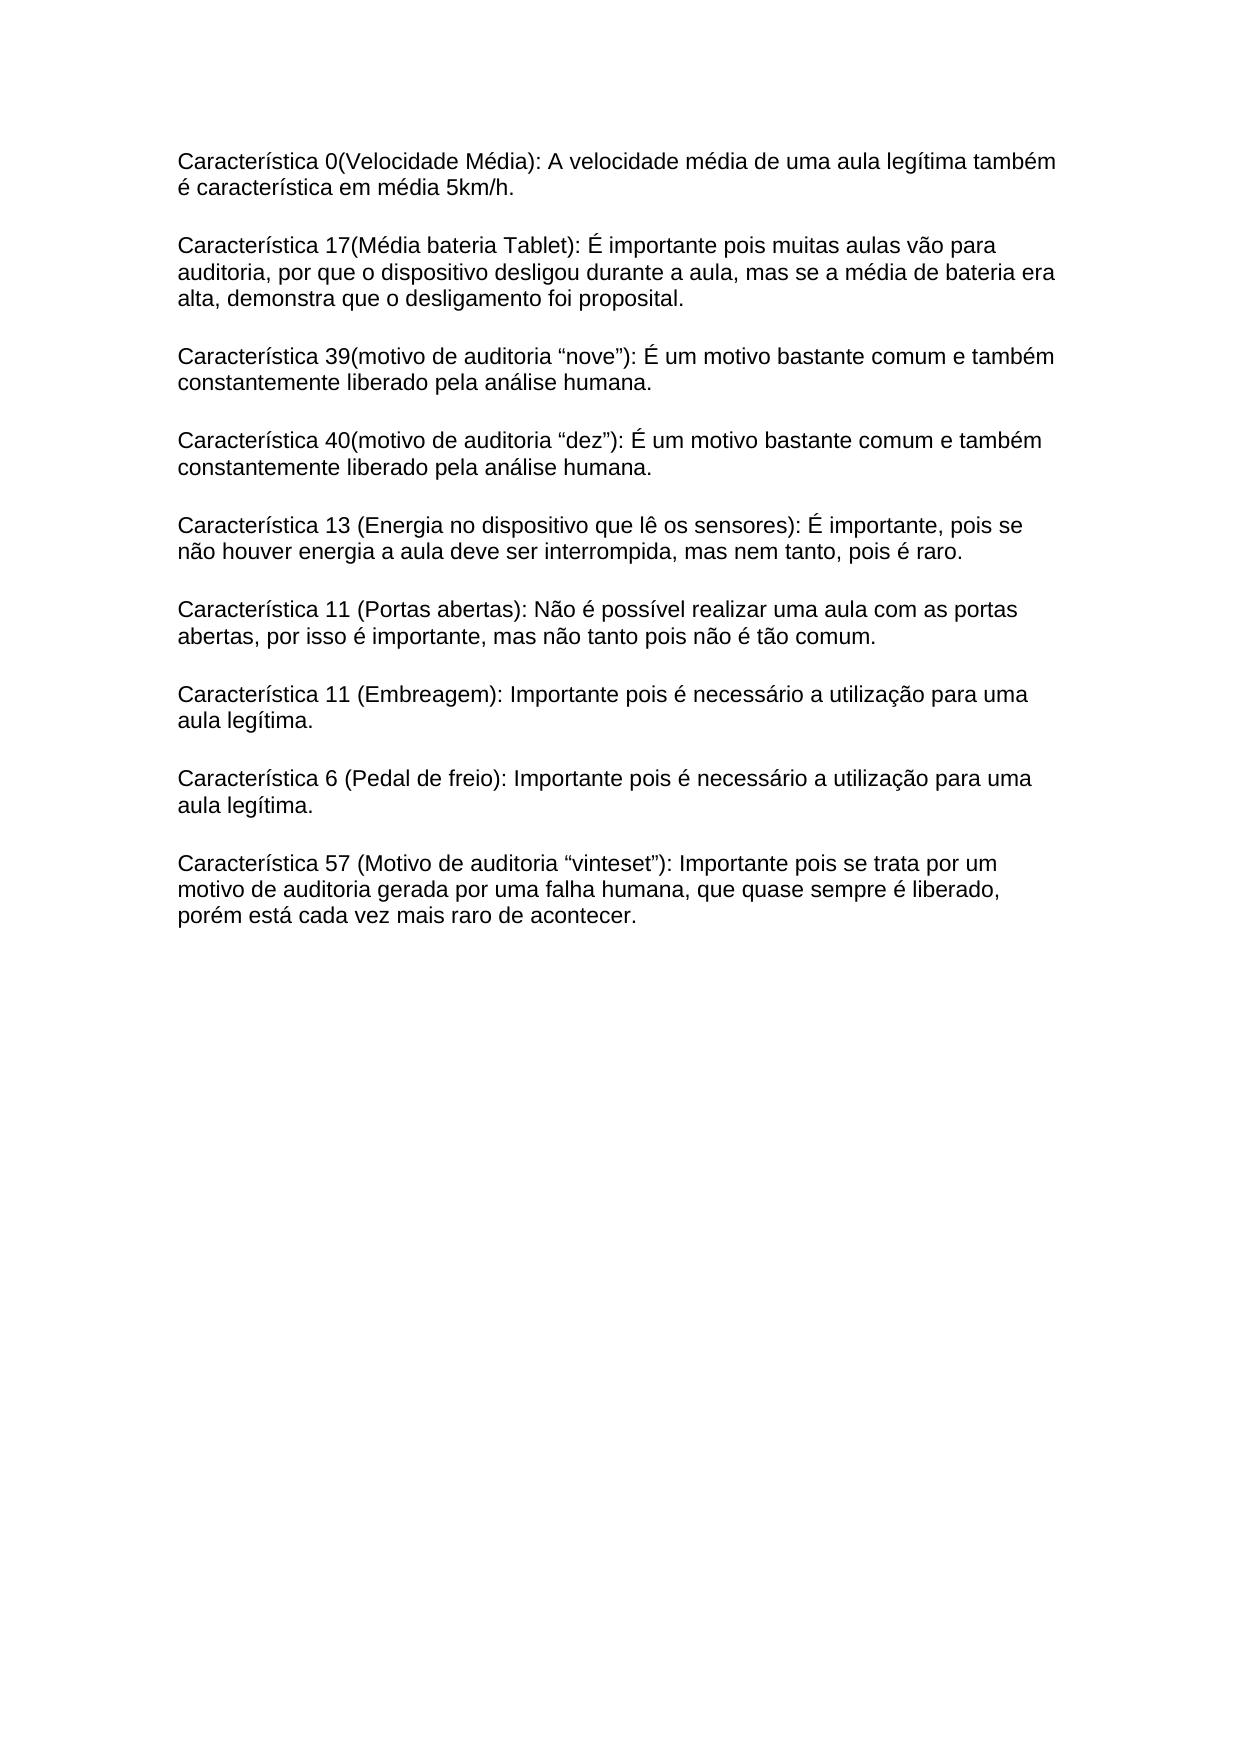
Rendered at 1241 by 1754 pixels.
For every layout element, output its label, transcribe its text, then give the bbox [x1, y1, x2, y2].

subtitle Característica 11 (Embreagem): Importante pois é necessário a utilização para uma aula legítima. [177, 681, 1063, 733]
subtitle Característica 39(motivo de auditoria “nove”): É um motivo bastante comum e também constantemente liberado pela análise humana. [177, 343, 1063, 396]
subtitle Característica 0(Velocidade Média): A velocidade média de uma aula legítima também é característica em média 5km/h. [177, 148, 1063, 200]
subtitle Característica 6 (Pedal de freio): Importante pois é necessário a utilização para uma aula legítima. [177, 765, 1063, 818]
subtitle Característica 13 (Energia no dispositivo que lê os sensores): É importante, pois se não houver energia a aula deve ser interrompida, mas nem tanto, pois é raro. [177, 512, 1063, 564]
subtitle Característica 11 (Portas abertas): Não é possível realizar uma aula com as portas abertas, por isso é importante, mas não tanto pois não é tão comum. [177, 596, 1063, 649]
subtitle Característica 17(Média bateria Tablet): É importante pois muitas aulas vão para auditoria, por que o dispositivo desligou durante a aula, mas se a média de bateria era alta, demonstra que o desligamento foi proposital. [177, 232, 1063, 311]
subtitle Característica 57 (Motivo de auditoria “vinteset”): Importante pois se trata por um motivo de auditoria gerada por uma falha humana, que quase sempre é liberado, porém está cada vez mais raro de acontecer. [177, 850, 1063, 929]
subtitle Característica 40(motivo de auditoria “dez”): É um motivo bastante comum e também constantemente liberado pela análise humana. [177, 427, 1063, 480]
